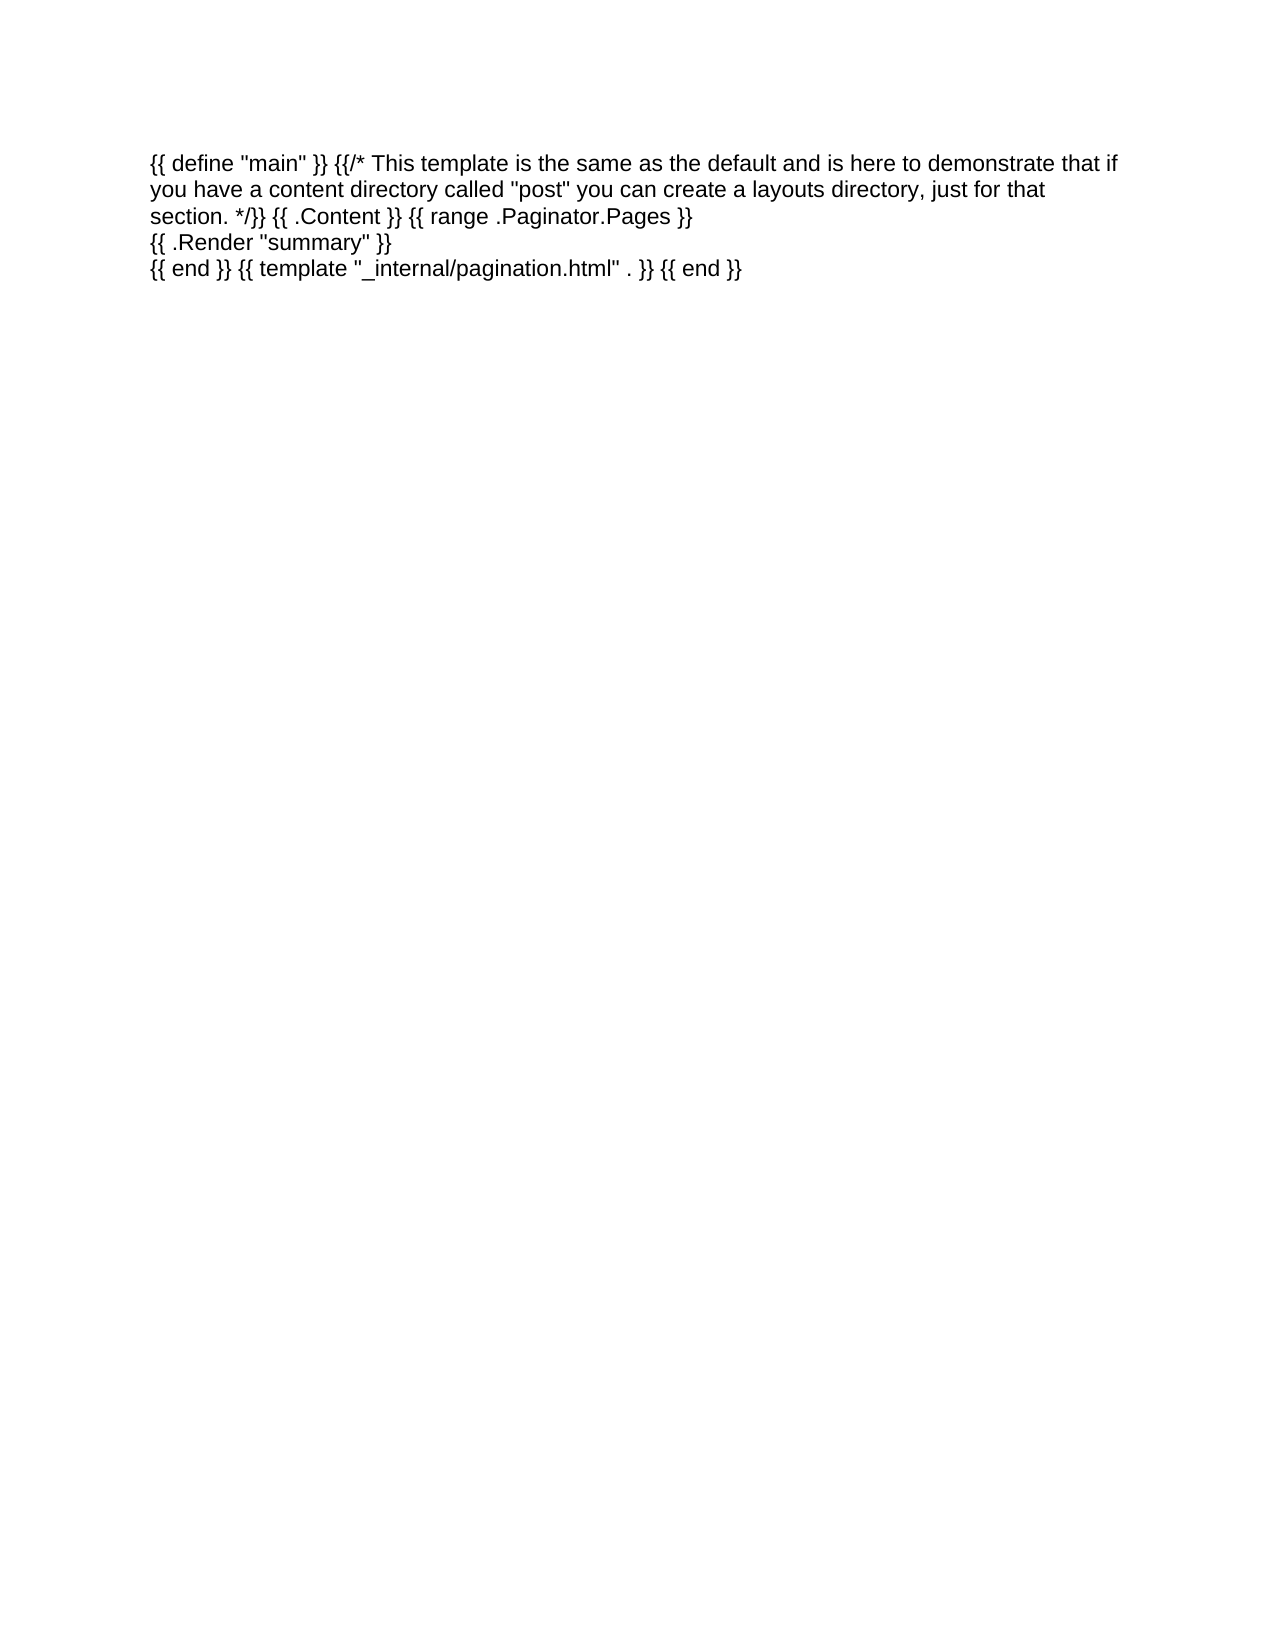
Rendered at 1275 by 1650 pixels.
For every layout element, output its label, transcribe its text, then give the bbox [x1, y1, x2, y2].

text {{ define "main" }} {{/* This template is the same as the default and is here to demonstrate that if you have a content directory called "post" you can create a layouts directory, just for that section. */}} {{ .Content }} {{ range .Paginator.Pages }} [150, 150, 1125, 229]
text {{ .Render "summary" }} [150, 229, 1125, 255]
text {{ end }} {{ template "_internal/pagination.html" . }} {{ end }} [150, 255, 1125, 282]
